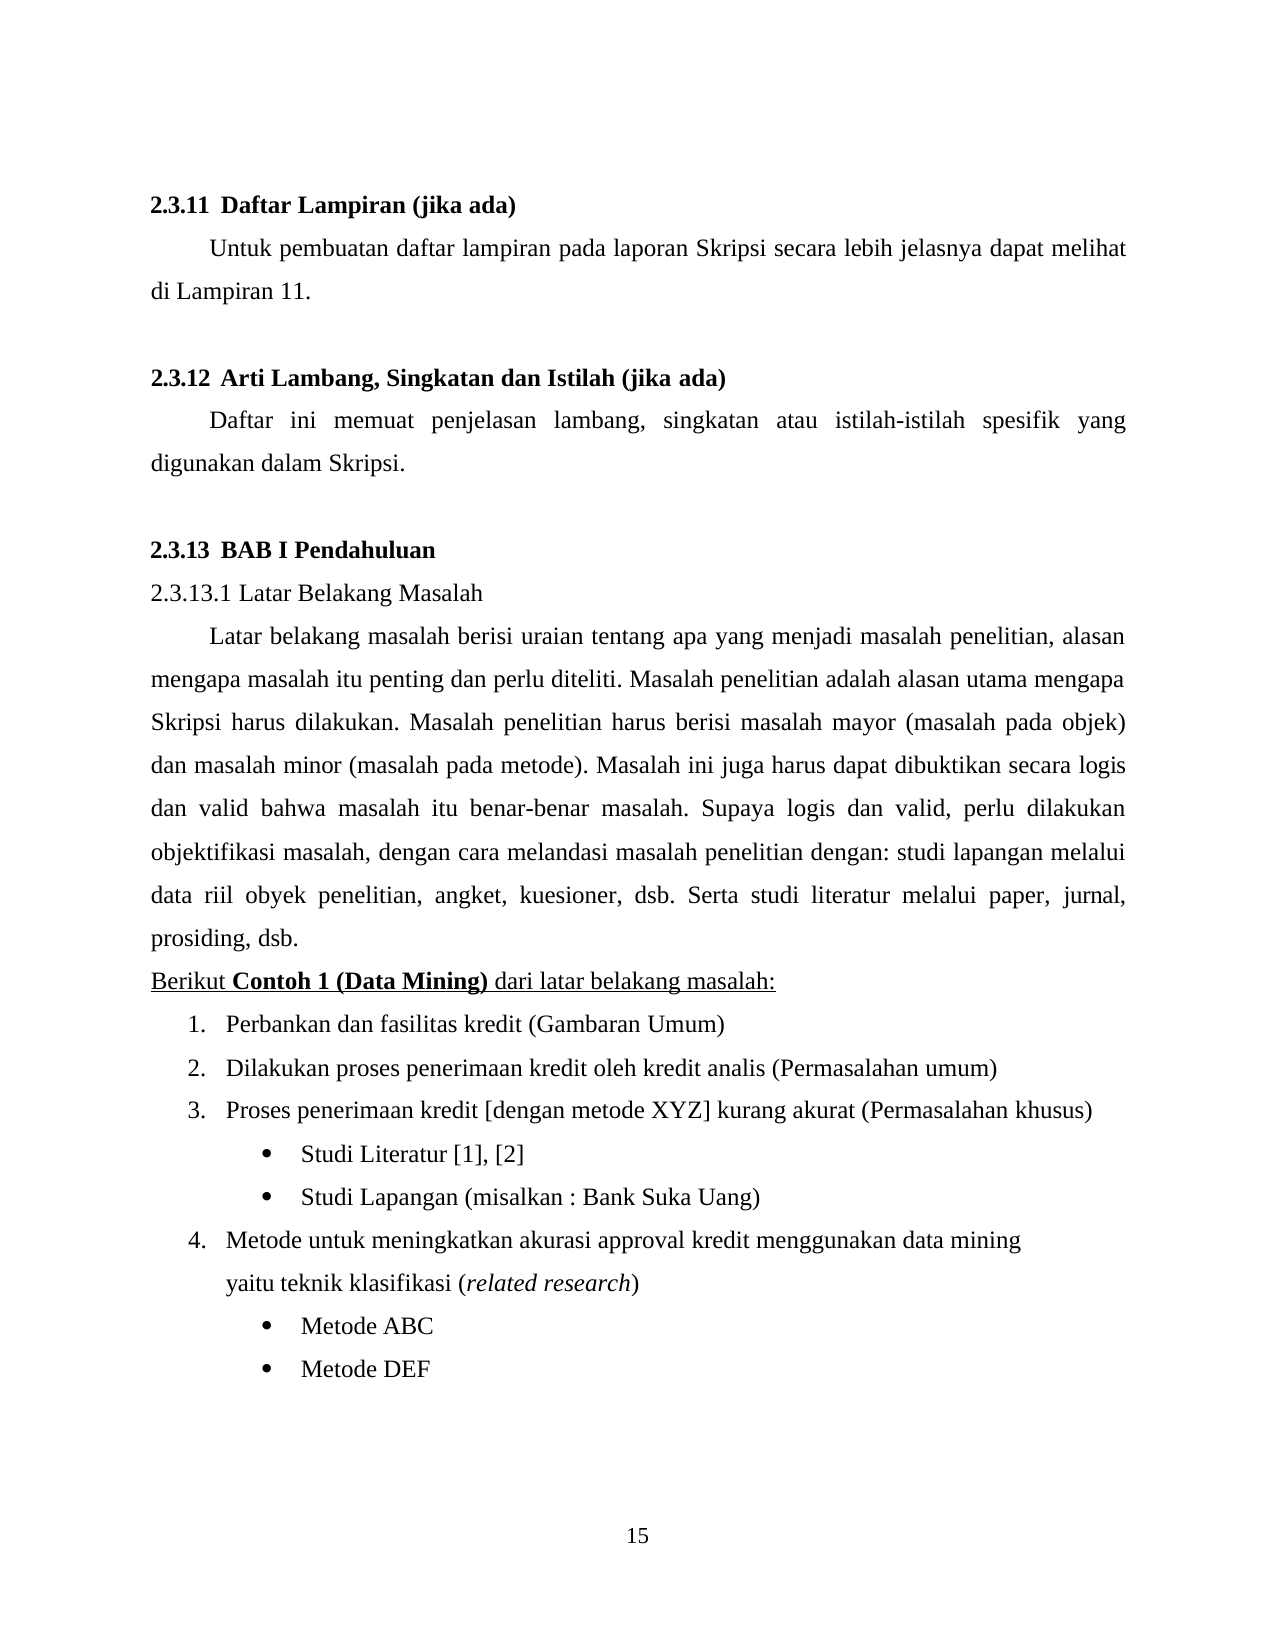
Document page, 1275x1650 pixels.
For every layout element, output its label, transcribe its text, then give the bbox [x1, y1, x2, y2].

text Latar belakang masalah berisi uraian tentang apa yang menjadi masalah penelitian, alasan mengapa masalah itu penting dan perlu diteliti. Masalah penelitian adalah alasan utama mengapa Skripsi harus dilakukan. Masalah penelitian harus berisi masalah mayor (masalah pada objek) dan masalah minor (masalah pada metode). Masalah ini juga harus dapat dibuktikan secara logis dan valid bahwa masalah itu benar-benar masalah. Supaya logis dan valid, perlu dilakukan objektifikasi masalah, dengan cara melandasi masalah penelitian dengan: studi lapangan melalui data riil obyek penelitian, angket, kuesioner, dsb. Serta studi literatur melalui paper, jurnal, prosiding, dsb. [151, 621, 1126, 952]
list Dilakukan proses penerimaan kredit oleh kredit analis (Permasalahan umum) [187, 1053, 1148, 1081]
list Studi Literatur [1], [2] [262, 1139, 1148, 1168]
text Untuk pembuatan daftar lampiran pada laporan Skripsi secara lebih jelasnya dapat melihat di Lampiran 11. [151, 233, 1127, 305]
text Berikut Contoh 1 (Data Mining) dari latar belakang masalah: [151, 966, 1148, 995]
text Daftar ini memuat penjelasan lambang, singkatan atau istilah-istilah spesifik yang digunakan dalam Skripsi. [151, 405, 1126, 477]
list Latar Belakang Masalah [150, 578, 1148, 607]
subtitle Daftar Lampiran (jika ada) [150, 190, 1148, 219]
subtitle BAB I Pendahuluan [150, 535, 1148, 564]
subtitle Arti Lambang, Singkatan dan Istilah (jika ada) [151, 363, 1148, 392]
list Studi Lapangan (misalkan : Bank Suka Uang) [262, 1182, 1148, 1211]
list Metode untuk meningkatkan akurasi approval kredit menggunakan data mining yaitu teknik klasifikasi (related research) [188, 1225, 1076, 1297]
list Proses penerimaan kredit [dengan metode XYZ] kurang akurat (Permasalahan khusus) [187, 1096, 1148, 1124]
list Metode DEF [262, 1354, 1148, 1383]
list Perbankan dan fasilitas kredit (Gambaran Umum) [187, 1009, 1148, 1038]
list Metode ABC [262, 1311, 1148, 1340]
